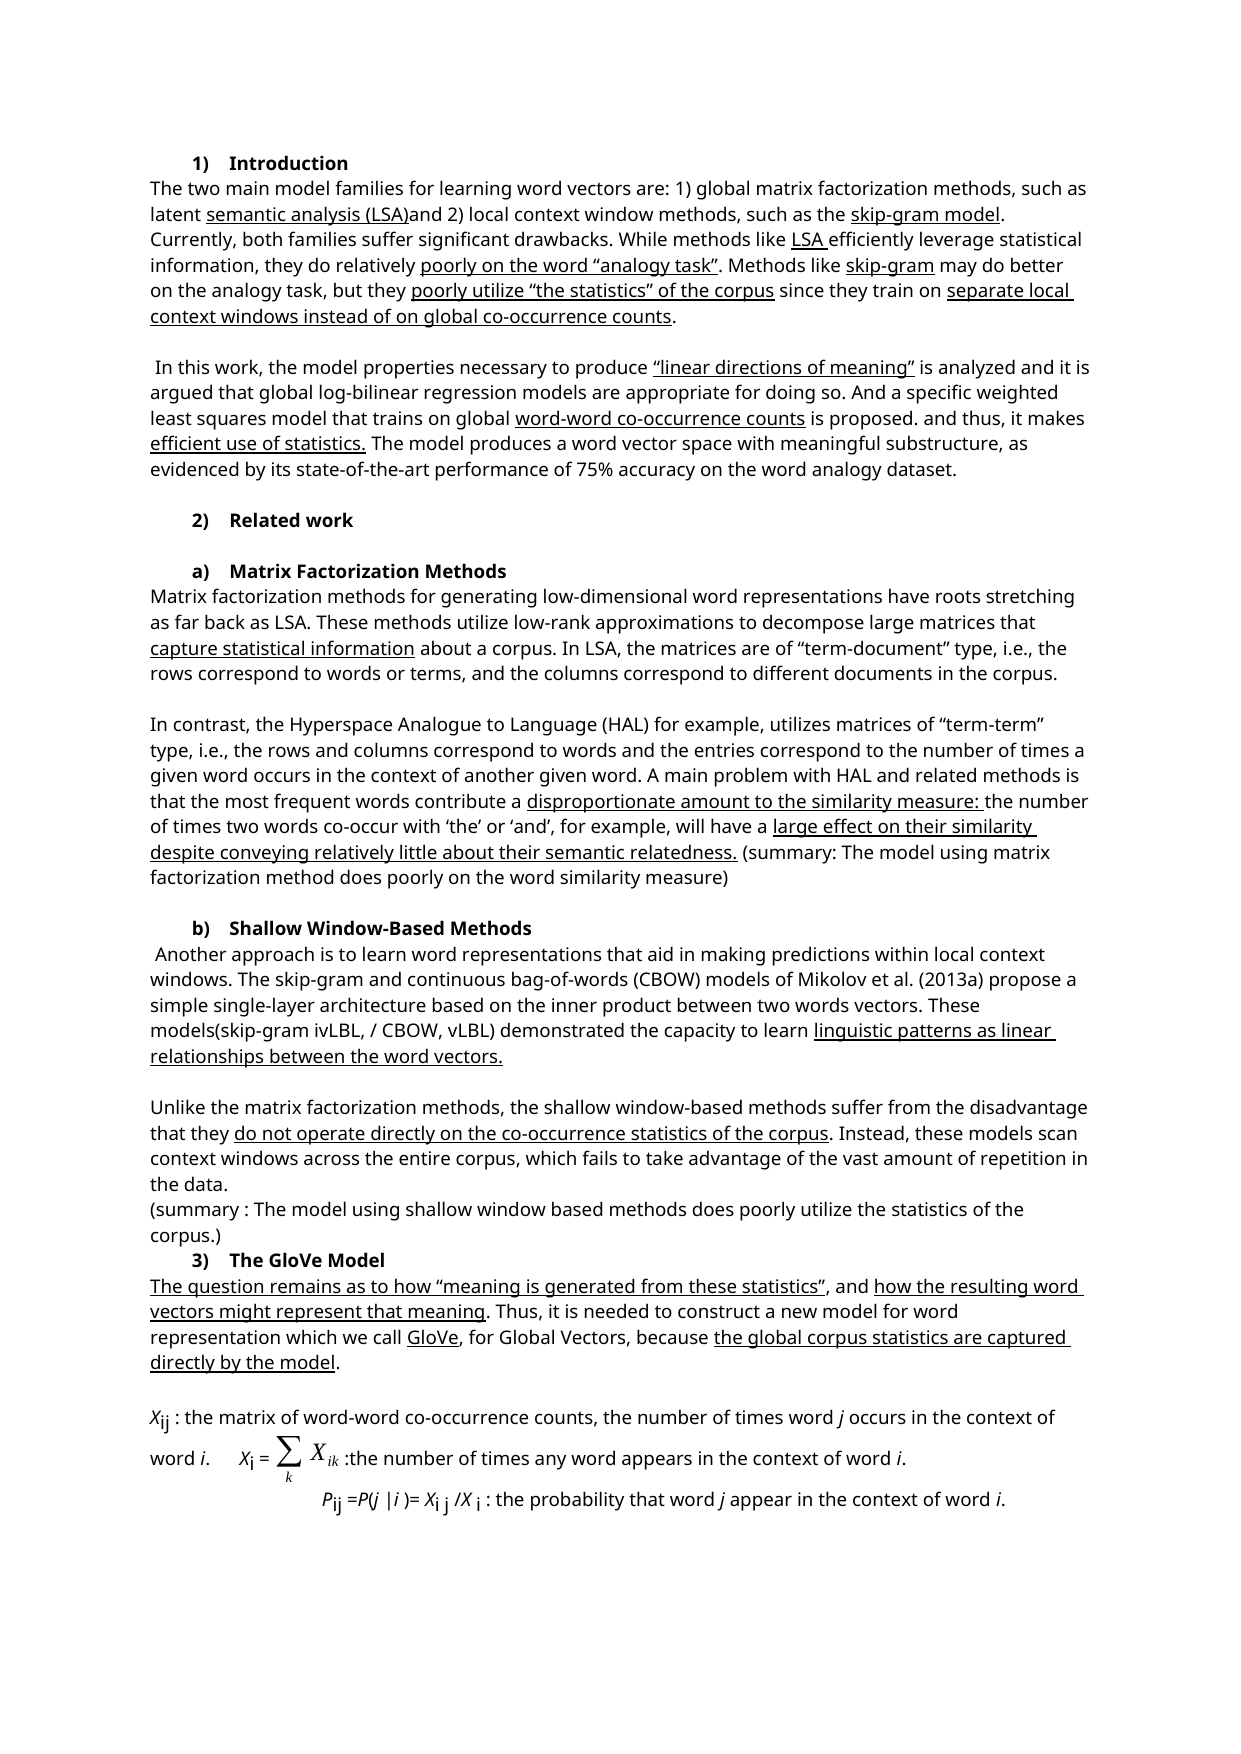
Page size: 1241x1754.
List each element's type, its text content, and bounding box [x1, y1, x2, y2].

list Shallow Window-Based Methods [192, 916, 1090, 941]
text Matrix factorization methods for generating low-dimensional word representations have roots stretching as far back as LSA. These methods utilize low-rank approximations to decompose large matrices that capture statistical information about a corpus. In LSA, the matrices are of “term-document” type, i.e., the rows correspond to words or terms, and the columns correspond to different documents in the corpus. [150, 584, 1090, 686]
list Related work [192, 507, 1090, 533]
text (summary : The model using shallow window based methods does poorly utilize the statistics of the corpus.) [150, 1196, 1090, 1247]
text The two main model families for learning word vectors are: 1) global matrix factorization methods, such as latent semantic analysis (LSA)and 2) local context window methods, such as the skip-gram model. Currently, both families suffer significant drawbacks. While methods like LSA efficiently leverage statistical information, they do relatively poorly on the word “analogy task”. Methods like skip-gram may do better on the analogy task, but they poorly utilize “the statistics” of the corpus since they train on separate local context windows instead of on global co-occurrence counts. [150, 176, 1090, 329]
text In contrast, the Hyperspace Analogue to Language (HAL) for example, utilizes matrices of “term-term” type, i.e., the rows and columns correspond to words and the entries correspond to the number of times a given word occurs in the context of another given word. A main problem with HAL and related methods is that the most frequent words contribute a disproportionate amount to the similarity measure: the number of times two words co-occur with ‘the’ or ‘and’, for example, will have a large effect on their similarity despite conveying relatively little about their semantic relatedness. (summary: The model using matrix factorization method does poorly on the word similarity measure) [150, 711, 1090, 890]
list The GloVe Model [192, 1247, 1090, 1273]
text In this work, the model properties necessary to produce “linear directions of meaning” is analyzed and it is argued that global log-bilinear regression models are appropriate for doing so. And a specific weighted least squares model that trains on global word-word co-occurrence counts is proposed. and thus, it makes efficient use of statistics. The model produces a word vector space with meaningful substructure, as evidenced by its state-of-the-art performance of 75% accuracy on the word analogy dataset. [150, 354, 1090, 482]
text Xij : the matrix of word-word co-occurrence counts, the number of times word j occurs in the context of word i. Xi = :the number of times any word appears in the context of word i. Pij =P(j |i )= Xi j /X i : the probability that word j appear in the context of word i. [150, 1404, 1090, 1517]
list Introduction [192, 150, 1090, 176]
list Matrix Factorization Methods [192, 558, 1090, 584]
text Another approach is to learn word representations that aid in making predictions within local context windows. The skip-gram and continuous bag-of-words (CBOW) models of Mikolov et al. (2013a) propose a simple single-layer architecture based on the inner product between two words vectors. These models(skip-gram ivLBL, / CBOW, vLBL) demonstrated the capacity to learn linguistic patterns as linear relationships between the word vectors. [150, 941, 1090, 1069]
text The question remains as to how “meaning is generated from these statistics”, and how the resulting word vectors might represent that meaning. Thus, it is needed to construct a new model for word representation which we call GloVe, for Global Vectors, because the global corpus statistics are captured directly by the model. [150, 1273, 1090, 1375]
text Unlike the matrix factorization methods, the shallow window-based methods suffer from the disadvantage that they do not operate directly on the co-occurrence statistics of the corpus. Instead, these models scan context windows across the entire corpus, which fails to take advantage of the vast amount of repetition in the data. [150, 1094, 1090, 1196]
